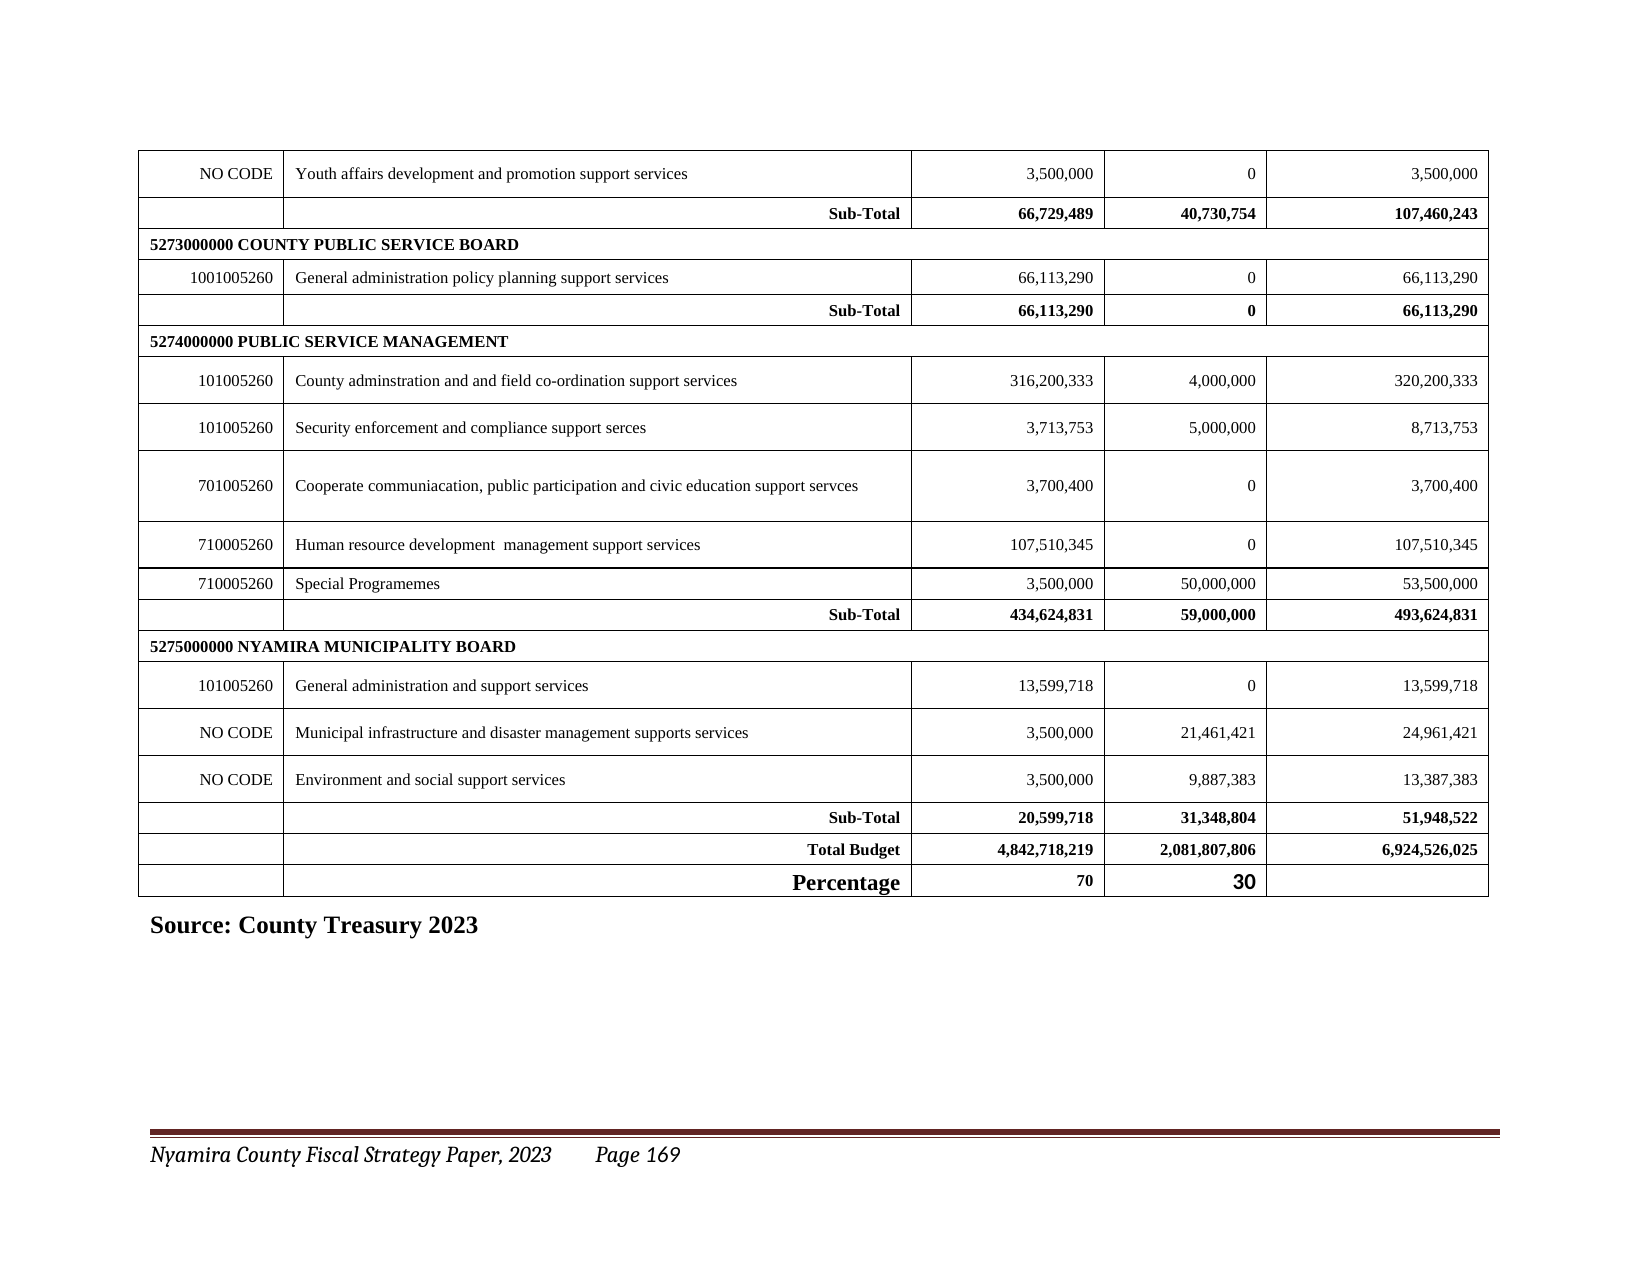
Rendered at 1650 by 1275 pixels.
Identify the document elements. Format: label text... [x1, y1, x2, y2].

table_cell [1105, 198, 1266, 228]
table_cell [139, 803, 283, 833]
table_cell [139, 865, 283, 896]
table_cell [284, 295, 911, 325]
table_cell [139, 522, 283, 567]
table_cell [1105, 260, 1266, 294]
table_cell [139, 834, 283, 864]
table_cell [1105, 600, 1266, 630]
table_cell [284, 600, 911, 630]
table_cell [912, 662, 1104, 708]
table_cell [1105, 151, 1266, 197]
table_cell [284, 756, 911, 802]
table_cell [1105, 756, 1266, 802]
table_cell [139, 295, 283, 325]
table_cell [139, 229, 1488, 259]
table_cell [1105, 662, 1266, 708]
text Source: County Treasury 2023 [150, 911, 1500, 939]
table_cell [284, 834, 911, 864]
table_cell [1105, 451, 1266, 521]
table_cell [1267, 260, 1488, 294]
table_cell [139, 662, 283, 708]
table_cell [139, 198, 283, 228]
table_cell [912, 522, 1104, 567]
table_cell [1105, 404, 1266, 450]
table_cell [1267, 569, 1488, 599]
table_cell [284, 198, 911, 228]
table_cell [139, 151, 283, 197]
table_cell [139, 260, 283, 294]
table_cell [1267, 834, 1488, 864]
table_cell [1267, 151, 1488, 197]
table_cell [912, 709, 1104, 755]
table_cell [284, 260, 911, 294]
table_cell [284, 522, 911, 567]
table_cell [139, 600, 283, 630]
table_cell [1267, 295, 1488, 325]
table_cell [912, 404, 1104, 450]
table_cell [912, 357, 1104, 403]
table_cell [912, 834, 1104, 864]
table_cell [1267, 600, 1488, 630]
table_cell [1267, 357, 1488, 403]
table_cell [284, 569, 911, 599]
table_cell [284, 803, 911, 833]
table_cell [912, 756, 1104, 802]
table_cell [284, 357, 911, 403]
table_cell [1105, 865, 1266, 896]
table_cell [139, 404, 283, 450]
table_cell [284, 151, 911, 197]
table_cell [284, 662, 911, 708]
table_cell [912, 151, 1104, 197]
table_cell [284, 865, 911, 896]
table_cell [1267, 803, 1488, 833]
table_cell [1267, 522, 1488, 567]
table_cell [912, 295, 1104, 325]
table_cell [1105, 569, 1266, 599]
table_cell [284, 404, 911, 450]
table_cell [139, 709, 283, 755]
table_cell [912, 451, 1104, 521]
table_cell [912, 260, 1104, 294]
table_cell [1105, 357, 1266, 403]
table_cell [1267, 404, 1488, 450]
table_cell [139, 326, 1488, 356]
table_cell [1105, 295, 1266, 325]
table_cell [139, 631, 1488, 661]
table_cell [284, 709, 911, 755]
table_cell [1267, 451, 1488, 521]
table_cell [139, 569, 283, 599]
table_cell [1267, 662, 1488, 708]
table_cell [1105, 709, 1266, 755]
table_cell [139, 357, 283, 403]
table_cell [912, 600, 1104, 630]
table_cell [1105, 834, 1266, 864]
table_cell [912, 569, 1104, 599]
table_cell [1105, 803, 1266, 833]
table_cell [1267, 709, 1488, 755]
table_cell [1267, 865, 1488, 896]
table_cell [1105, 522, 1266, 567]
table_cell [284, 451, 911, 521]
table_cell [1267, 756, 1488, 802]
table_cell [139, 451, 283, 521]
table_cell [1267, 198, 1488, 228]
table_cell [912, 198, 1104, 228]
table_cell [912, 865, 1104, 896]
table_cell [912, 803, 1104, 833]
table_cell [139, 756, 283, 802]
